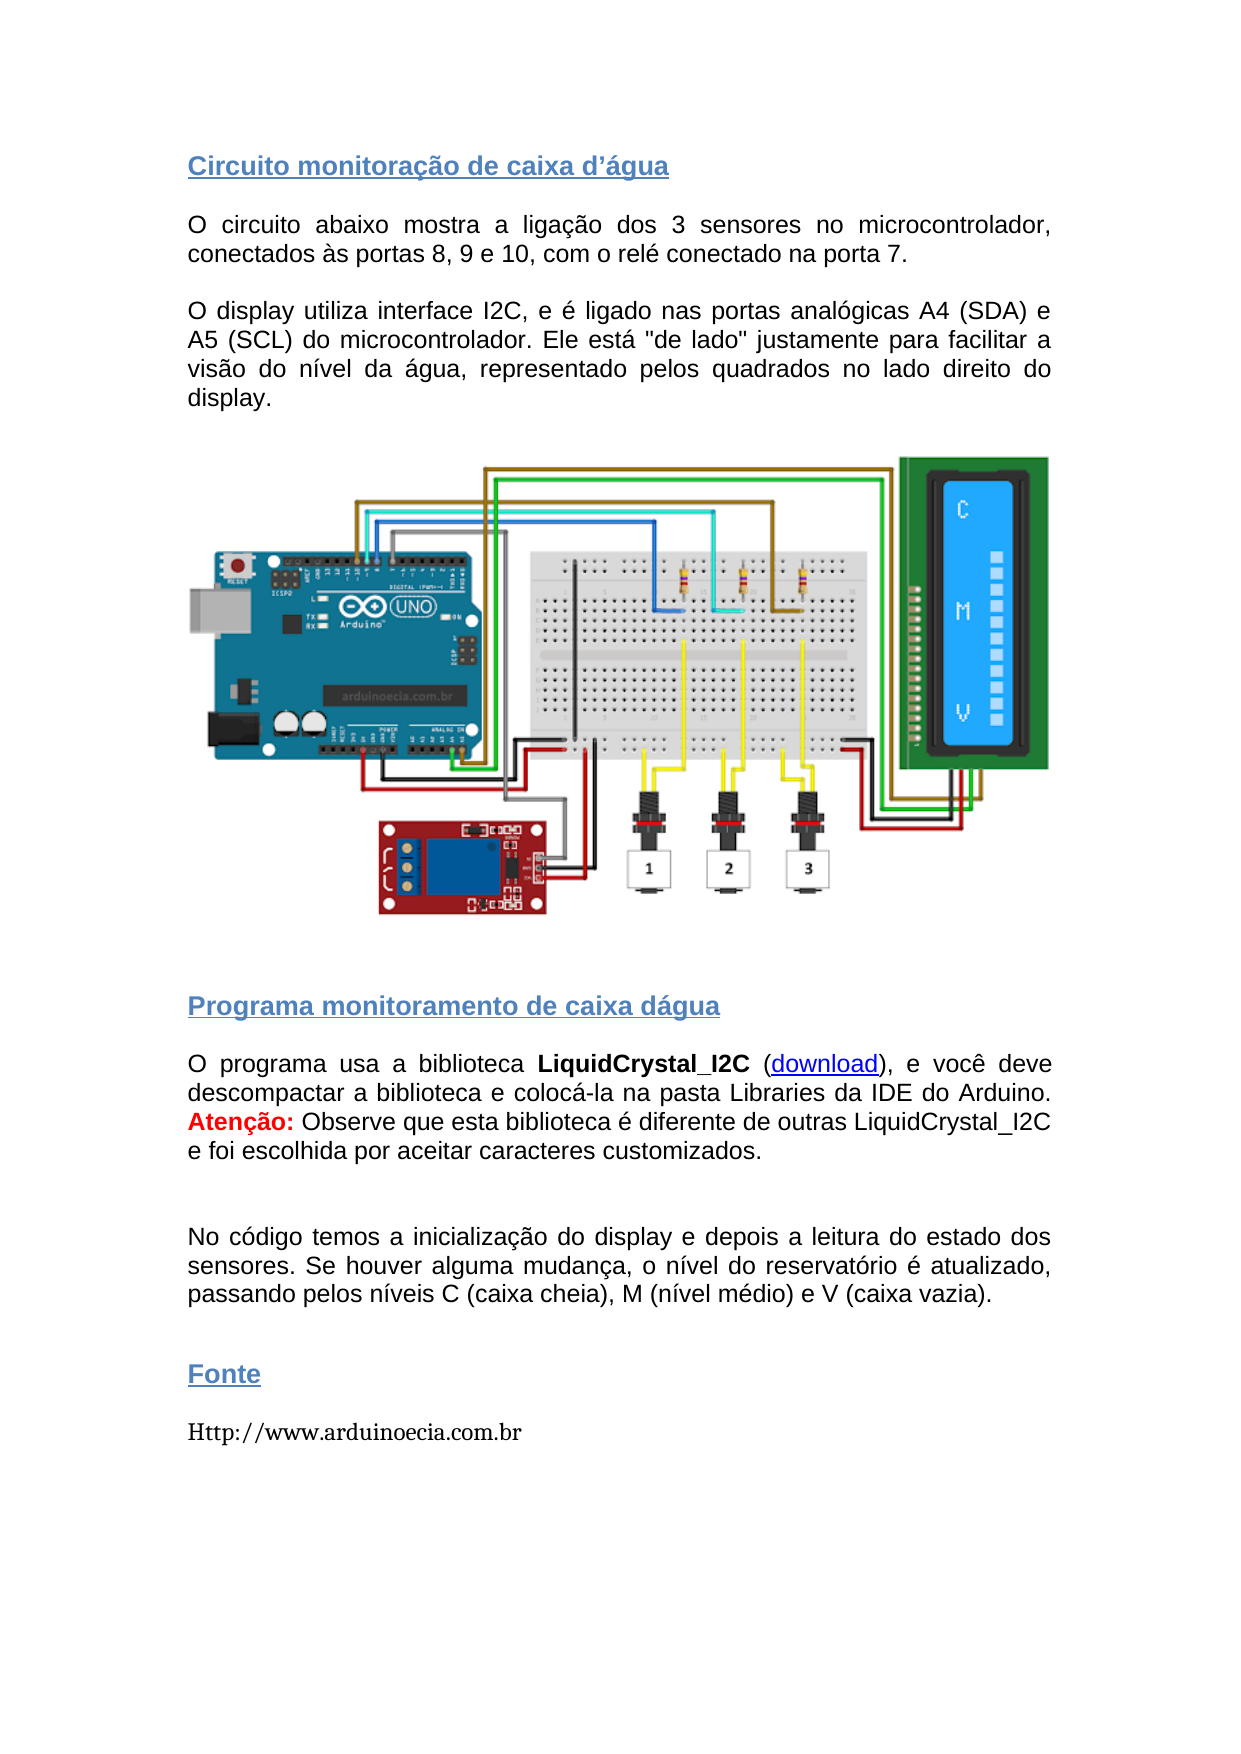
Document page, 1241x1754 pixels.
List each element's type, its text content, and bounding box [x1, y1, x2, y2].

subtitle Circuito monitoração de caixa d’água [187, 150, 1053, 181]
text O circuito abaixo mostra a ligação dos 3 sensores no microcontrolador, conectados às portas 8, 9 e 10, com o relé conectado na porta 7. [187, 210, 1053, 267]
picture [187, 440, 1053, 940]
subtitle Fonte [187, 1358, 1053, 1389]
text Http://www.arduinoecia.com.br [187, 1418, 1053, 1447]
text O programa usa a biblioteca LiquidCrystal_I2C (download), e você deve descompactar a biblioteca e colocá-la na pasta Libraries da IDE do Arduino. Atenção: Observe que esta biblioteca é diferente de outras LiquidCrystal_I2C e foi escolhida por aceitar caracteres customizados. [187, 1049, 1053, 1164]
subtitle Programa monitoramento de caixa dágua [187, 989, 1053, 1021]
text O display utiliza interface I2C, e é ligado nas portas analógicas A4 (SDA) e A5 (SCL) do microcontrolador. Ele está "de lado" justamente para facilitar a visão do nível da água, representado pelos quadrados no lado direito do display. [187, 267, 1053, 411]
text No código temos a inicialização do display e depois a leitura do estado dos sensores. Se houver alguma mudança, o nível do reservatório é atualizado, passando pelos níveis C (caixa cheia), M (nível médio) e V (caixa vazia). [187, 1164, 1053, 1308]
